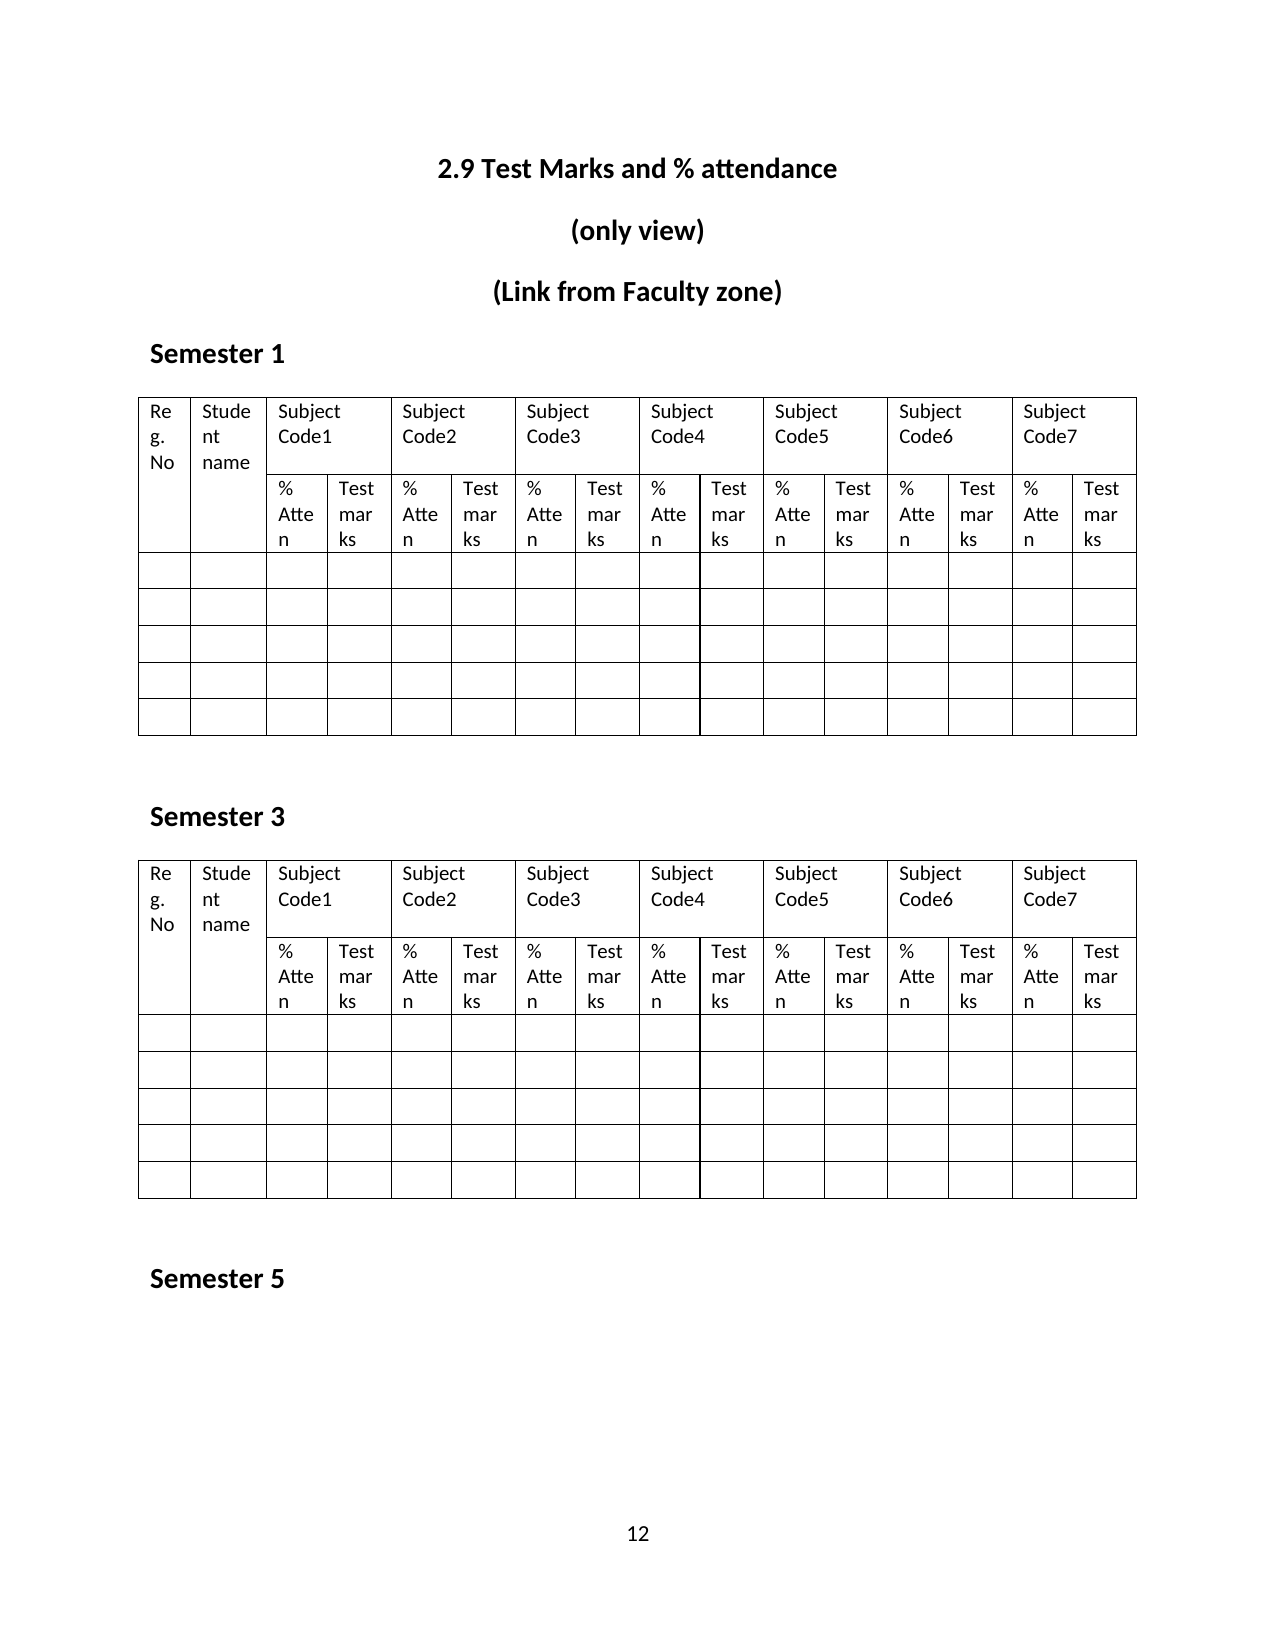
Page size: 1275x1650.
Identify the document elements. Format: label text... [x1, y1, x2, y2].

table_cell [576, 1052, 639, 1087]
table_cell [949, 1125, 1012, 1161]
text Semester 1 [150, 335, 1125, 371]
table_cell % Atten [267, 938, 327, 1014]
table_cell [949, 1162, 1012, 1197]
table_cell [191, 699, 266, 735]
table_header Reg. No [139, 861, 190, 1014]
table_cell [139, 1052, 190, 1087]
table_cell [888, 553, 948, 588]
table_cell [1073, 626, 1136, 662]
table_cell [191, 1125, 266, 1161]
table_cell [764, 553, 824, 588]
table_cell [392, 699, 451, 735]
table_cell [1013, 699, 1072, 735]
table_header Subject Code2 [392, 861, 515, 937]
table_cell [825, 1052, 887, 1087]
table_cell [701, 1015, 763, 1051]
table_cell [516, 663, 575, 698]
table_cell [516, 1052, 575, 1087]
table_cell [576, 1125, 639, 1161]
table_cell [764, 626, 824, 662]
table_cell [1073, 1052, 1136, 1087]
table_header Subject Code6 [888, 861, 1012, 937]
table_cell [949, 589, 1012, 625]
table_cell [825, 589, 887, 625]
table_cell [516, 699, 575, 735]
table_cell % Atten [516, 475, 575, 552]
table_cell [701, 1125, 763, 1161]
table_cell [949, 1015, 1012, 1051]
table_header Student name [191, 861, 266, 1014]
table_cell [139, 699, 190, 735]
table_cell [576, 1162, 639, 1197]
table_cell [267, 1125, 327, 1161]
table_cell [1013, 1089, 1072, 1124]
table_cell [1073, 1089, 1136, 1124]
table_cell [888, 699, 948, 735]
table_cell [1013, 1125, 1072, 1161]
table_cell [888, 626, 948, 662]
text Semester 5 [150, 1260, 1125, 1296]
table_cell Test marks [701, 475, 763, 552]
table_cell [1013, 1052, 1072, 1087]
table_cell [825, 1162, 887, 1197]
table_cell Test marks [1073, 938, 1136, 1014]
table_cell [139, 1015, 190, 1051]
table_cell % Atten [640, 475, 699, 552]
table_cell [452, 589, 515, 625]
table_cell % Atten [267, 475, 327, 552]
table_cell [267, 1162, 327, 1197]
table_cell [640, 626, 699, 662]
table_cell [949, 553, 1012, 588]
table_cell [191, 1162, 266, 1197]
table_cell [640, 663, 699, 698]
table_cell [888, 1089, 948, 1124]
table_cell Test marks [1073, 475, 1136, 552]
table_cell [452, 626, 515, 662]
table_cell [576, 553, 639, 588]
table_cell % Atten [392, 475, 451, 552]
table_cell [764, 1015, 824, 1051]
table_header Reg. No [139, 398, 190, 552]
table_cell [452, 1089, 515, 1124]
table_cell [392, 626, 451, 662]
table_cell [640, 1015, 699, 1051]
table_cell [392, 1089, 451, 1124]
table_cell [191, 626, 266, 662]
table_cell [267, 553, 327, 588]
table_cell % Atten [392, 938, 451, 1014]
table_cell Test marks [452, 475, 515, 552]
table_cell [328, 663, 391, 698]
table_cell [825, 1089, 887, 1124]
table_cell [516, 1162, 575, 1197]
table_header Subject Code3 [516, 398, 639, 474]
table_cell [701, 589, 763, 625]
table_cell [949, 1052, 1012, 1087]
table_cell [516, 626, 575, 662]
table_cell [452, 663, 515, 698]
table_cell [764, 1125, 824, 1161]
table_cell [640, 699, 699, 735]
table_cell [1073, 589, 1136, 625]
table_cell [949, 626, 1012, 662]
table_cell [764, 1089, 824, 1124]
table_cell Test marks [576, 475, 639, 552]
table_cell Test marks [701, 938, 763, 1014]
table_header Subject Code4 [640, 861, 763, 937]
table_cell [1073, 1015, 1136, 1051]
table_cell [949, 699, 1012, 735]
table_header Subject Code3 [516, 861, 639, 937]
table_cell [764, 1052, 824, 1087]
table_cell [328, 1125, 391, 1161]
table_cell [640, 1052, 699, 1087]
table_cell [452, 1015, 515, 1051]
table_header Subject Code2 [392, 398, 515, 474]
table_cell [191, 1089, 266, 1124]
table_cell [1073, 553, 1136, 588]
table_cell [516, 553, 575, 588]
table_cell [825, 699, 887, 735]
text 2.9 Test Marks and % attendance [150, 150, 1125, 186]
table_cell [328, 1089, 391, 1124]
table_cell Test marks [825, 938, 887, 1014]
table_header Subject Code4 [640, 398, 763, 474]
table_cell [267, 626, 327, 662]
table_cell [825, 663, 887, 698]
table_cell [191, 553, 266, 588]
table_cell [576, 626, 639, 662]
table_cell Test marks [825, 475, 887, 552]
table_cell [1013, 663, 1072, 698]
table_cell [701, 1162, 763, 1197]
table_cell [1013, 626, 1072, 662]
table_cell [1013, 1015, 1072, 1051]
table_header Subject Code6 [888, 398, 1012, 474]
table_cell [328, 1052, 391, 1087]
table_cell % Atten [516, 938, 575, 1014]
table_cell Test marks [949, 938, 1012, 1014]
table_cell Test marks [452, 938, 515, 1014]
table_cell [1073, 663, 1136, 698]
table_cell [516, 1089, 575, 1124]
table_cell [1013, 553, 1072, 588]
table_cell [328, 553, 391, 588]
table_cell [328, 699, 391, 735]
table_cell [764, 1162, 824, 1197]
table_cell [452, 1162, 515, 1197]
text (Link from Faculty zone) [150, 273, 1125, 309]
table_cell [392, 553, 451, 588]
table_cell % Atten [888, 938, 948, 1014]
table_cell [139, 1125, 190, 1161]
table_cell % Atten [640, 938, 699, 1014]
table_cell [888, 663, 948, 698]
table_cell [452, 1052, 515, 1087]
table_cell [1013, 1162, 1072, 1197]
table_cell [764, 589, 824, 625]
table_cell [701, 626, 763, 662]
table_cell [191, 1052, 266, 1087]
table_cell [640, 1089, 699, 1124]
table_cell [888, 1125, 948, 1161]
table_cell [139, 1162, 190, 1197]
table_cell [191, 1015, 266, 1051]
table_cell [267, 589, 327, 625]
table_cell [191, 663, 266, 698]
table_cell [1073, 699, 1136, 735]
table_cell [825, 553, 887, 588]
table_cell [640, 1162, 699, 1197]
text (only view) [150, 212, 1125, 247]
table_cell % Atten [1013, 475, 1072, 552]
table_cell Test marks [328, 475, 391, 552]
table_cell [267, 663, 327, 698]
table_cell [452, 553, 515, 588]
table_header Subject Code1 [267, 398, 391, 474]
table_cell [1073, 1125, 1136, 1161]
table_cell [139, 553, 190, 588]
table_cell [328, 626, 391, 662]
table_cell [576, 1089, 639, 1124]
table_cell [576, 589, 639, 625]
table_cell [452, 1125, 515, 1161]
table_cell [764, 663, 824, 698]
table_cell [392, 589, 451, 625]
table_cell Test marks [576, 938, 639, 1014]
table_cell [139, 626, 190, 662]
table_header Student name [191, 398, 266, 552]
table_cell [888, 1162, 948, 1197]
table_cell [1013, 589, 1072, 625]
table_header Subject Code7 [1013, 398, 1136, 474]
table_cell [701, 1089, 763, 1124]
table_cell [949, 663, 1012, 698]
table_cell [392, 663, 451, 698]
table_cell [392, 1015, 451, 1051]
table_cell [392, 1162, 451, 1197]
table_cell [516, 589, 575, 625]
table_cell [640, 589, 699, 625]
table_cell [328, 1162, 391, 1197]
table_cell [576, 699, 639, 735]
table_cell [825, 1125, 887, 1161]
table_cell [267, 1015, 327, 1051]
table_cell [825, 1015, 887, 1051]
table_cell Test marks [949, 475, 1012, 552]
table_cell [888, 1052, 948, 1087]
table_cell % Atten [764, 938, 824, 1014]
table_cell [888, 1015, 948, 1051]
table_cell % Atten [888, 475, 948, 552]
table_cell [139, 1089, 190, 1124]
table_cell [328, 1015, 391, 1051]
table_header Subject Code5 [764, 398, 887, 474]
table_cell [452, 699, 515, 735]
table_cell [516, 1125, 575, 1161]
table_cell [267, 1089, 327, 1124]
table_cell [949, 1089, 1012, 1124]
table_cell [139, 663, 190, 698]
table_cell [701, 699, 763, 735]
table_cell Test marks [328, 938, 391, 1014]
table_cell [191, 589, 266, 625]
table_cell [267, 699, 327, 735]
table_cell [701, 553, 763, 588]
table_header Subject Code5 [764, 861, 887, 937]
table_cell [640, 553, 699, 588]
table_cell [701, 663, 763, 698]
table_cell [139, 589, 190, 625]
table_cell [392, 1052, 451, 1087]
table_cell [328, 589, 391, 625]
table_cell % Atten [1013, 938, 1072, 1014]
table_cell [640, 1125, 699, 1161]
table_cell [392, 1125, 451, 1161]
table_cell [888, 589, 948, 625]
table_cell [764, 699, 824, 735]
table_header Subject Code1 [267, 861, 391, 937]
table_cell % Atten [764, 475, 824, 552]
table_cell [825, 626, 887, 662]
table_cell [1073, 1162, 1136, 1197]
table_cell [267, 1052, 327, 1087]
table_cell [701, 1052, 763, 1087]
table_cell [576, 663, 639, 698]
table_cell [516, 1015, 575, 1051]
table_header Subject Code7 [1013, 861, 1136, 937]
text Semester 3 [150, 798, 1125, 833]
table_cell [576, 1015, 639, 1051]
